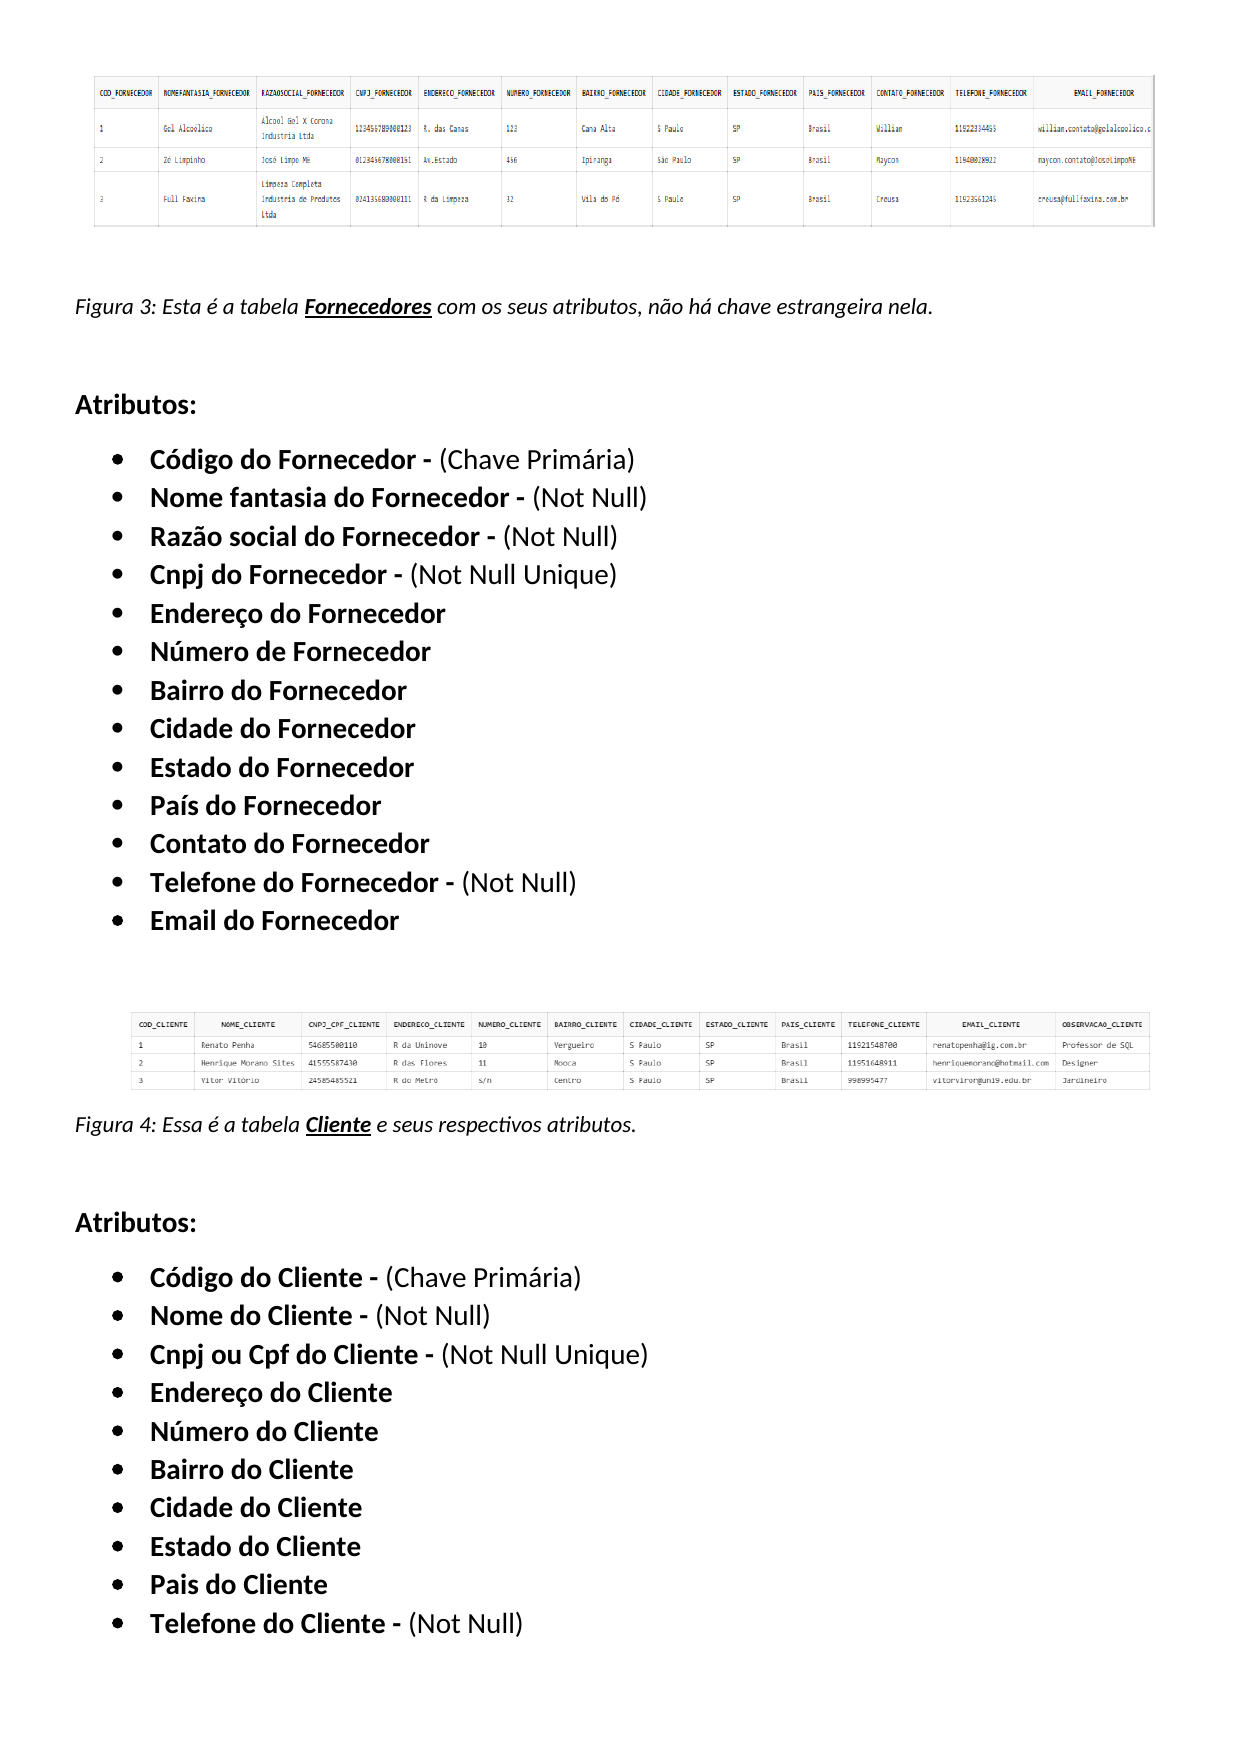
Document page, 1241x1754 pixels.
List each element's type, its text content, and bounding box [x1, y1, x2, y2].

list Nome fantasia do Fornecedor - (Not Null) [112, 479, 1165, 515]
list Bairro do Cliente [112, 1451, 1165, 1487]
list Estado do Fornecedor [112, 749, 1165, 784]
text Figura 4: Essa é a tabela Cliente e seus respectivos atributos. [75, 1110, 1165, 1138]
list Pais do Cliente [112, 1566, 1165, 1602]
list Endereço do Fornecedor [112, 595, 1165, 631]
list Número do Cliente [112, 1413, 1165, 1448]
text Atributos: [75, 386, 1165, 422]
list Cnpj do Fornecedor - (Not Null Unique) [112, 556, 1165, 592]
list Número de Fornecedor [112, 633, 1165, 669]
list Cidade do Fornecedor [112, 710, 1165, 746]
list Nome do Cliente - (Not Null) [112, 1297, 1165, 1333]
list Bairro do Fornecedor [112, 672, 1165, 707]
list País do Fornecedor [112, 787, 1165, 823]
text Figura 3: Esta é a tabela Fornecedores com os seus atributos, não há chave estrangeira nela. [75, 292, 1165, 320]
list Cidade do Cliente [112, 1489, 1165, 1525]
list Telefone do Cliente - (Not Null) [112, 1605, 1165, 1641]
list Email do Fornecedor [112, 902, 1165, 938]
list Contato do Fornecedor [112, 826, 1165, 861]
list Estado do Cliente [112, 1528, 1165, 1564]
text Atributos: [75, 1204, 1165, 1239]
list Código do Cliente - (Chave Primária) [112, 1259, 1165, 1294]
list Cnpj ou Cpf do Cliente - (Not Null Unique) [112, 1336, 1165, 1371]
list Código do Fornecedor - (Chave Primária) [112, 441, 1165, 477]
list Telefone do Fornecedor - (Not Null) [112, 864, 1165, 899]
list Razão social do Fornecedor - (Not Null) [112, 518, 1165, 554]
list Endereço do Cliente [112, 1374, 1165, 1410]
